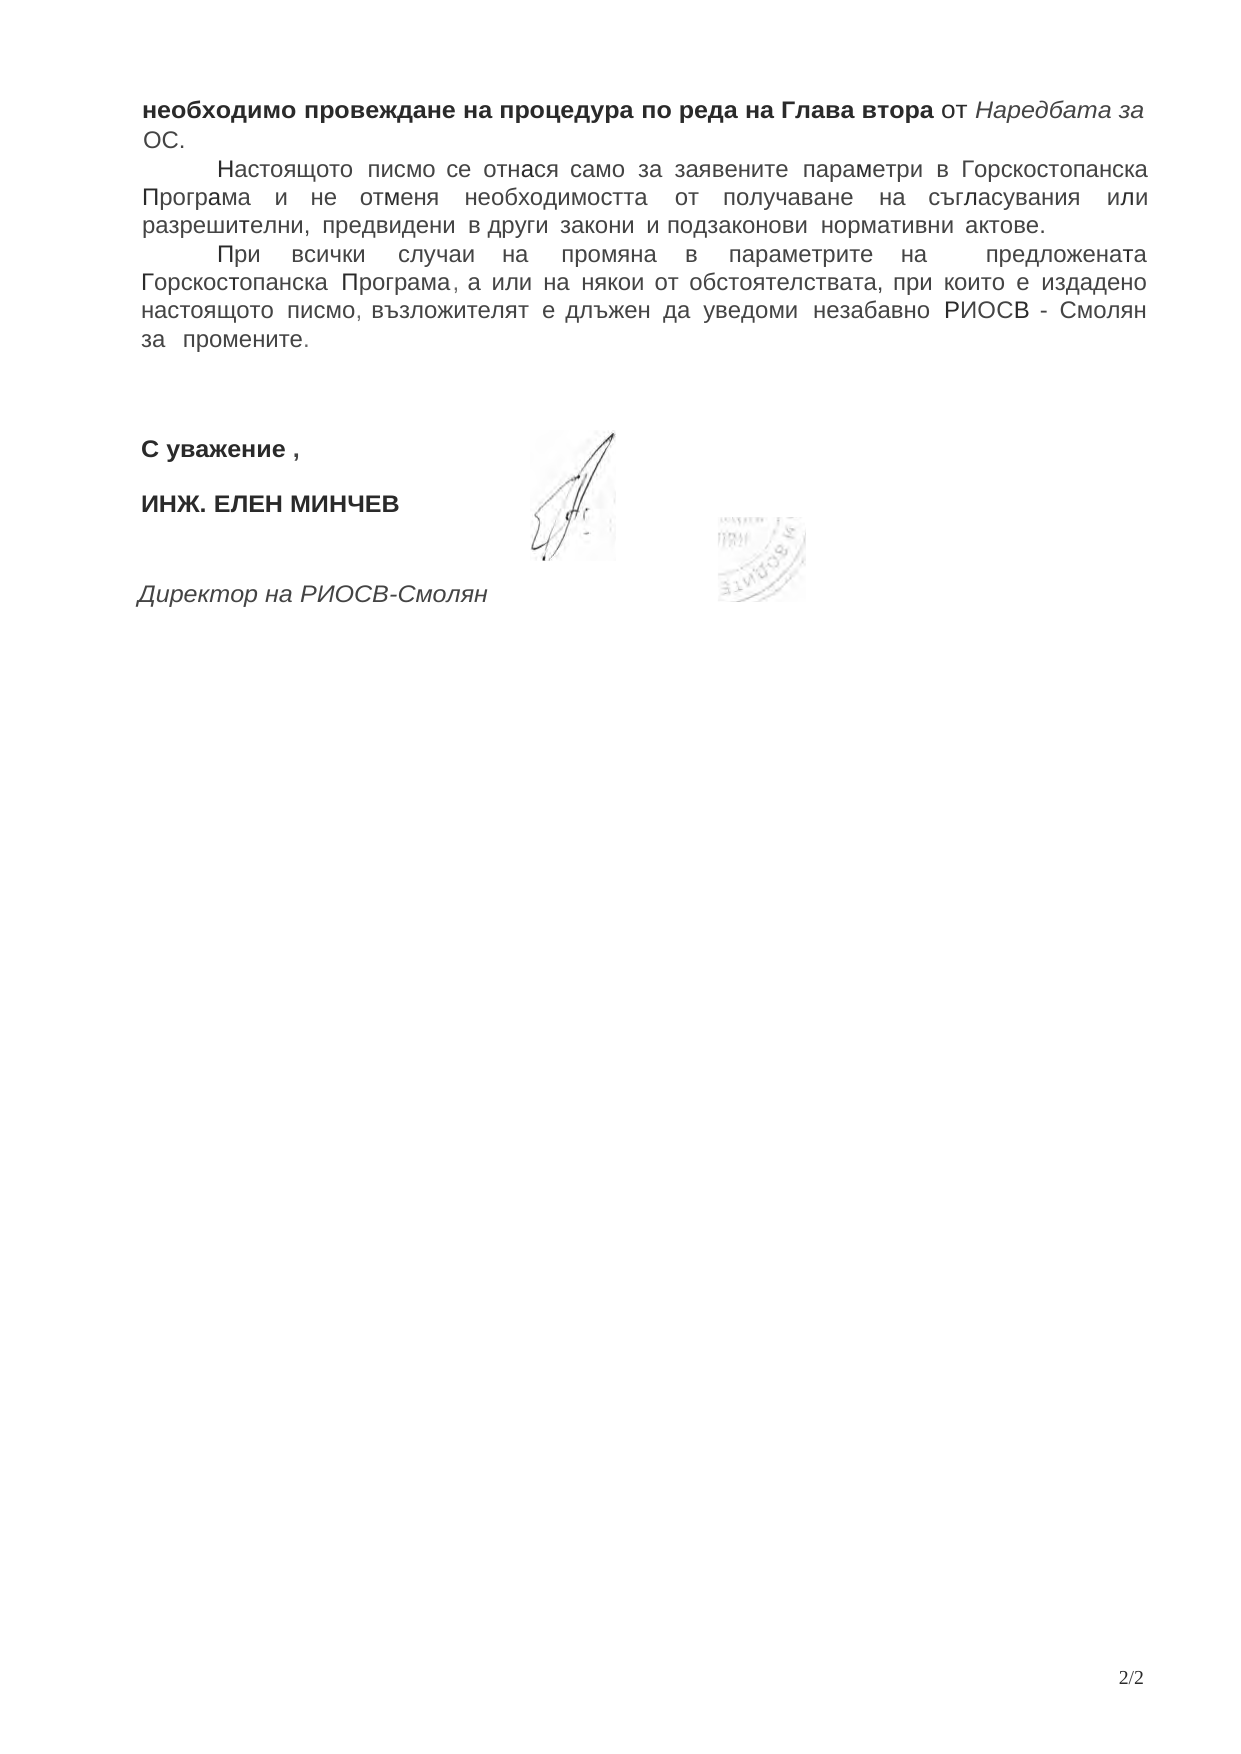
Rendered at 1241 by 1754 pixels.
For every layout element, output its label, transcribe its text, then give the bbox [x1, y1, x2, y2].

picture [530, 463, 616, 494]
text необходимо провеждане на процедура по реда на Глава втора от Наредбата за [142, 95, 1159, 123]
text Настоящото писмо се отнася само за заявените параметри в Горскостопанска Програма и не отменя необходимостта от получаване на съгласувания или разрешителни, предвидени в други закони и подзаконови нормативни актове. [142, 155, 1148, 239]
text 2/2 [127, 1666, 1144, 1688]
picture [717, 517, 806, 602]
text С уважение , [141, 435, 1159, 463]
text При всички случаи на промяна в параметрите на предложената Горскостопанска Програма, а или на някои от обстоятелствата, при които е издадено настоящото писмо, възложителят е длъжен да уведоми незабавно РИОСВ - Смолян за промените. [141, 240, 1147, 352]
text Директор на РИОСВ-Смолян [138, 518, 1159, 623]
text ОС. [143, 126, 1159, 153]
text ИНЖ. ЕЛЕН МИНЧЕВ [141, 494, 1159, 518]
picture [530, 430, 616, 435]
